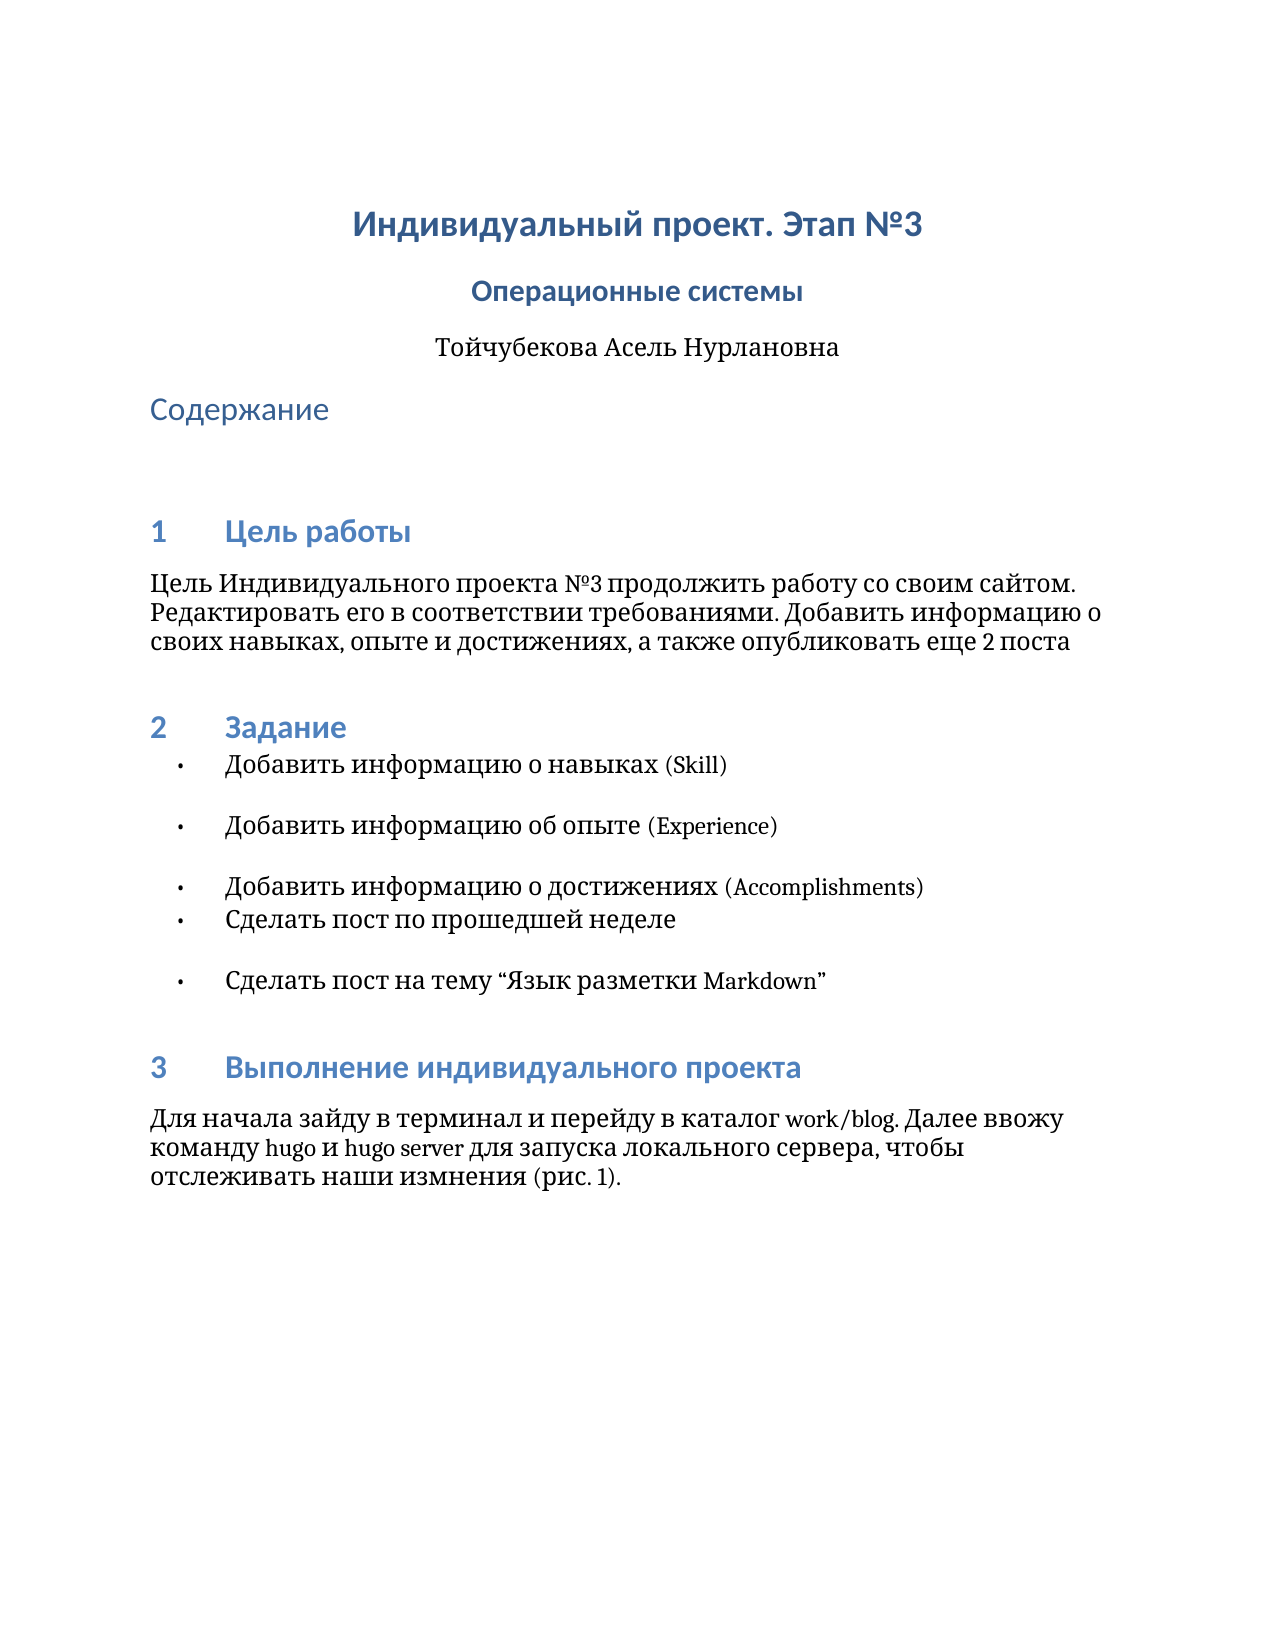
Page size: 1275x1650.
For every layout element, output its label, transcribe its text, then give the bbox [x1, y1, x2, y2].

text Тойчубекова Асель Нурлановна [150, 334, 1125, 363]
list Добавить информацию об опыте (Experience) [175, 812, 1125, 869]
text Для начала зайду в терминал и перейду в каталог work/blog. Далее ввожу команду hugo и hugo server для запуска локального сервера, чтобы отслеживать наши измнения (рис. 1). [150, 1105, 1125, 1191]
list Добавить информацию о достижениях (Accomplishments) [175, 873, 1125, 902]
subtitle 2 Задание [150, 706, 1125, 747]
title Индивидуальный проект. Этап №3 [150, 200, 1125, 246]
text Цель Индивидуального проекта №3 продолжить работу со своим сайтом. Редактировать его в соответствии требованиями. Добавить информацию о своих навыках, опыте и достижениях, а также опубликовать еще 2 поста [150, 570, 1125, 656]
list Сделать пост по прошедшей неделе [175, 906, 1125, 963]
subtitle 3 Выполнение индивидуального проекта [150, 1046, 1125, 1086]
subtitle Операционные системы [150, 271, 1125, 309]
list Сделать пост на тему “Язык разметки Markdown” [175, 967, 1125, 996]
subtitle 1 Цель работы [150, 510, 1125, 551]
list Добавить информацию о навыках (Skill) [175, 751, 1125, 808]
